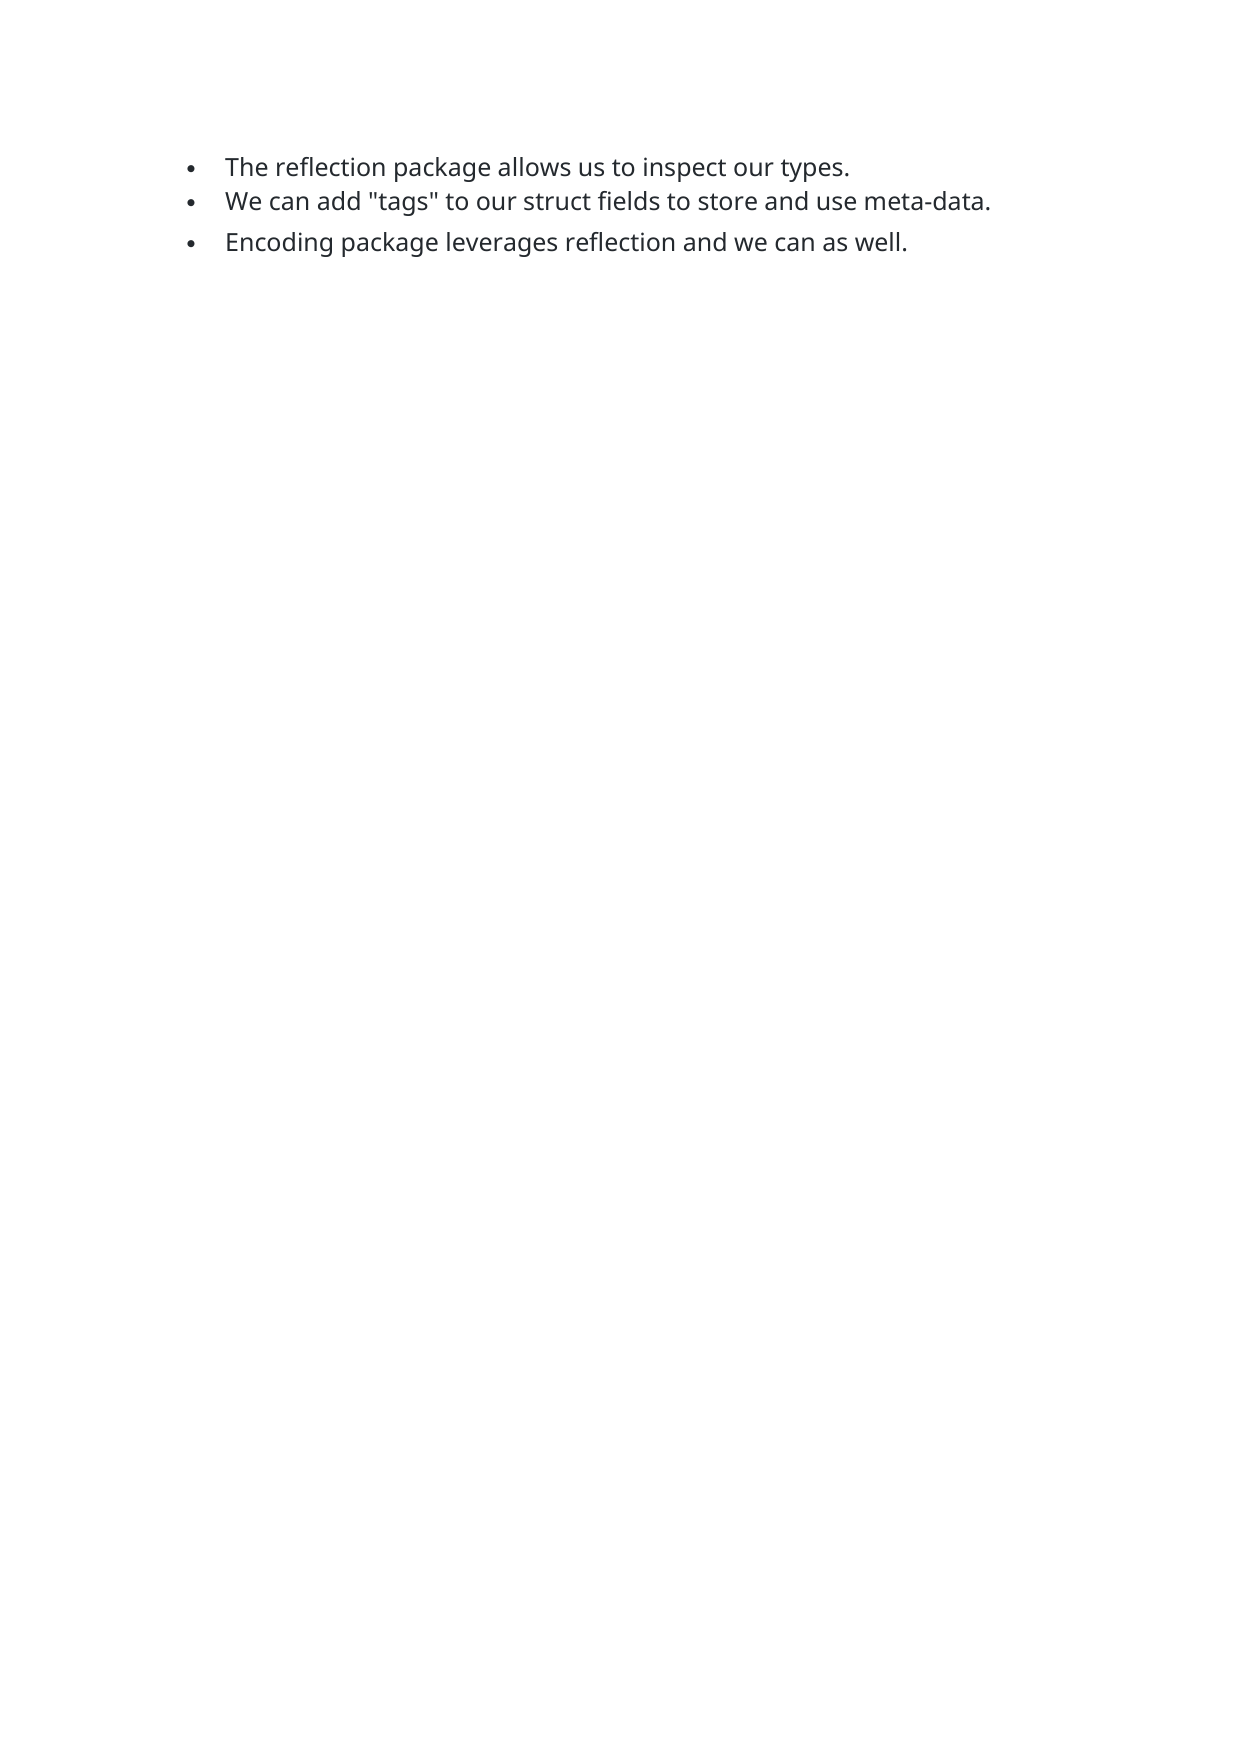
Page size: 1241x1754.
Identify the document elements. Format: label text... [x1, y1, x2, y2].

list Encoding package leverages reflection and we can as well. [187, 224, 1090, 258]
list The reflection package allows us to inspect our types. [187, 150, 1090, 184]
list We can add "tags" to our struct fields to store and use meta-data. [187, 184, 1090, 218]
